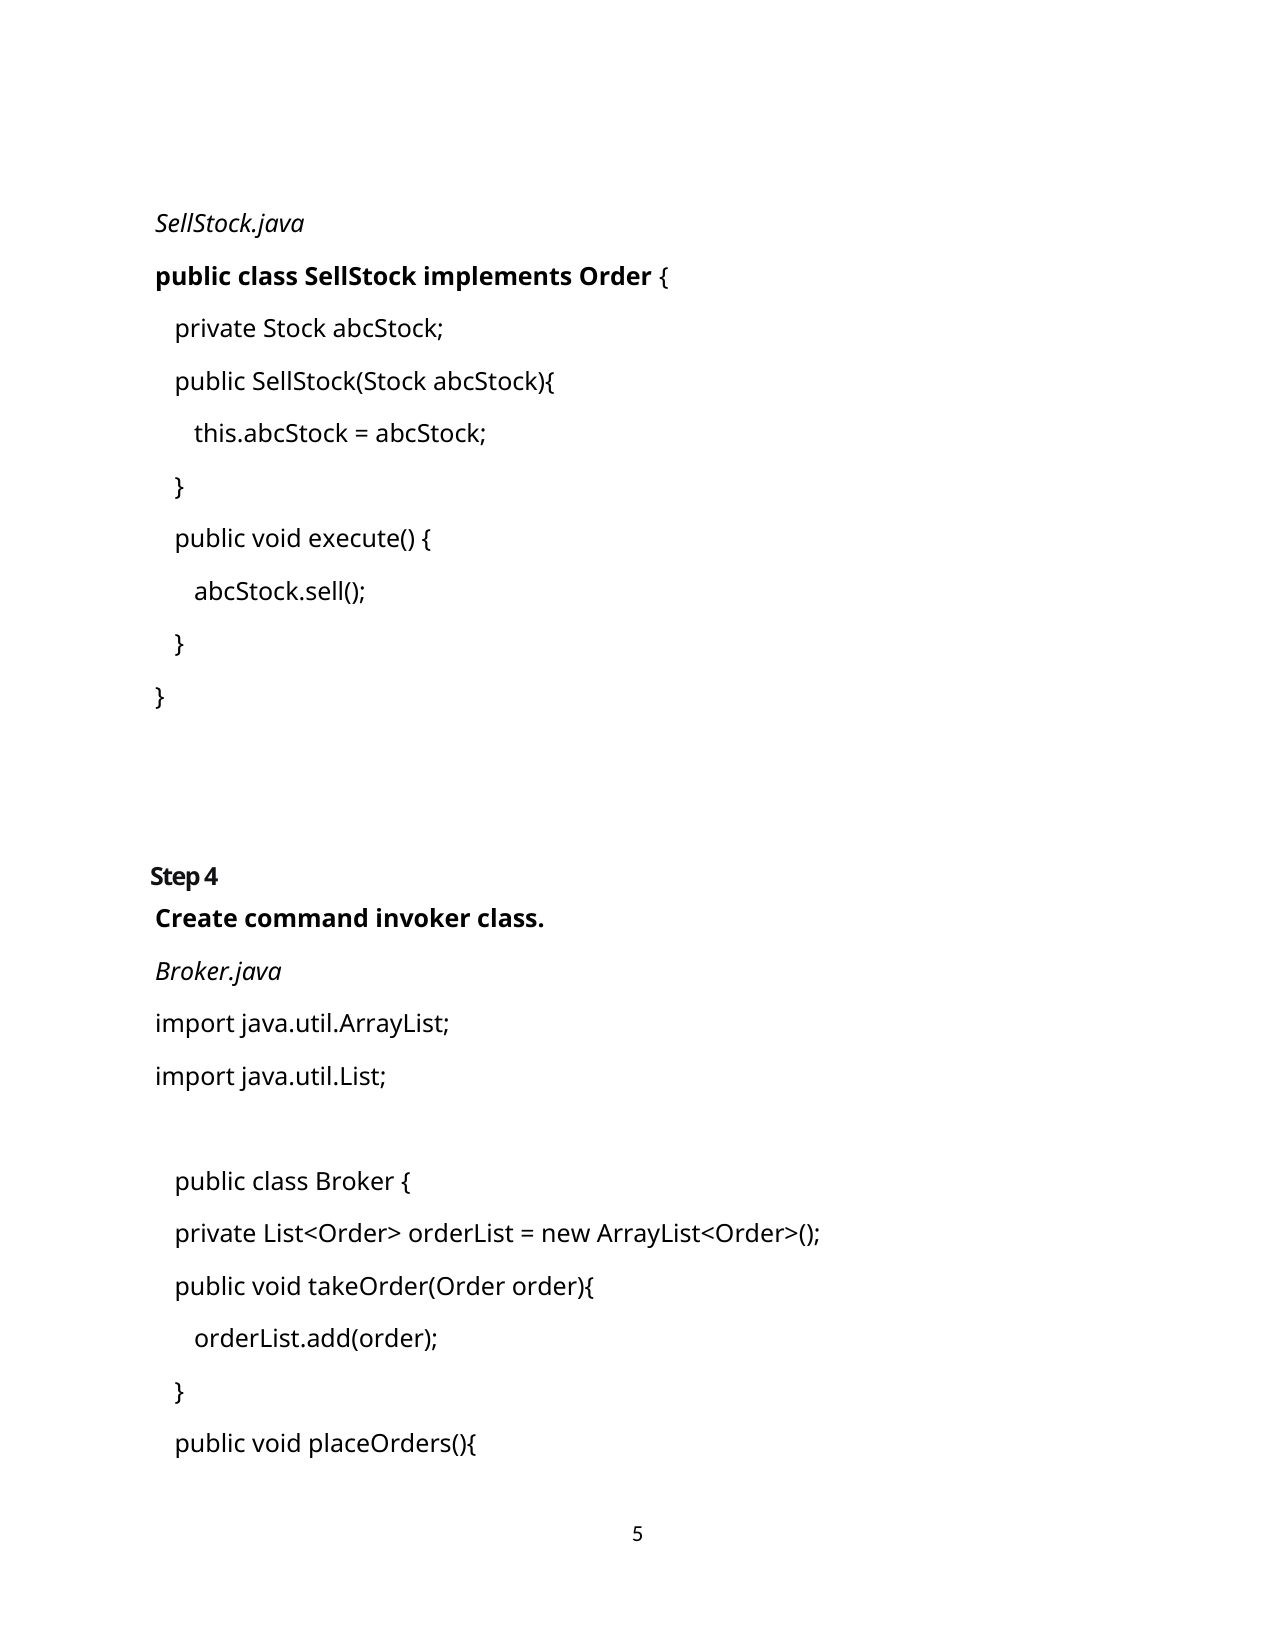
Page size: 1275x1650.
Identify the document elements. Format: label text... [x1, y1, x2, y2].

text public void execute() { [155, 517, 1120, 555]
text public void takeOrder(Order order){ [155, 1265, 1120, 1302]
text Create command invoker class. [155, 897, 1120, 935]
text } [155, 675, 1120, 712]
text } [155, 1370, 1120, 1407]
text private Stock abcStock; [155, 307, 1120, 345]
text abcStock.sell(); [155, 570, 1120, 607]
text } [155, 622, 1120, 660]
subtitle Step 4 [150, 855, 1120, 892]
text public class Broker { [155, 1160, 1120, 1197]
text public class SellStock implements Order { [155, 255, 1120, 292]
text } [155, 465, 1120, 502]
text private List<Order> orderList = new ArrayList<Order>(); [155, 1212, 1120, 1250]
text SellStock.java [155, 202, 1120, 240]
text public SellStock(Stock abcStock){ [155, 360, 1120, 397]
text import java.util.List; [155, 1055, 1120, 1092]
text import java.util.ArrayList; [155, 1002, 1120, 1040]
text this.abcStock = abcStock; [155, 412, 1120, 450]
text public void placeOrders(){ [155, 1422, 1120, 1460]
text Broker.java [155, 950, 1120, 987]
text orderList.add(order); [155, 1317, 1120, 1355]
